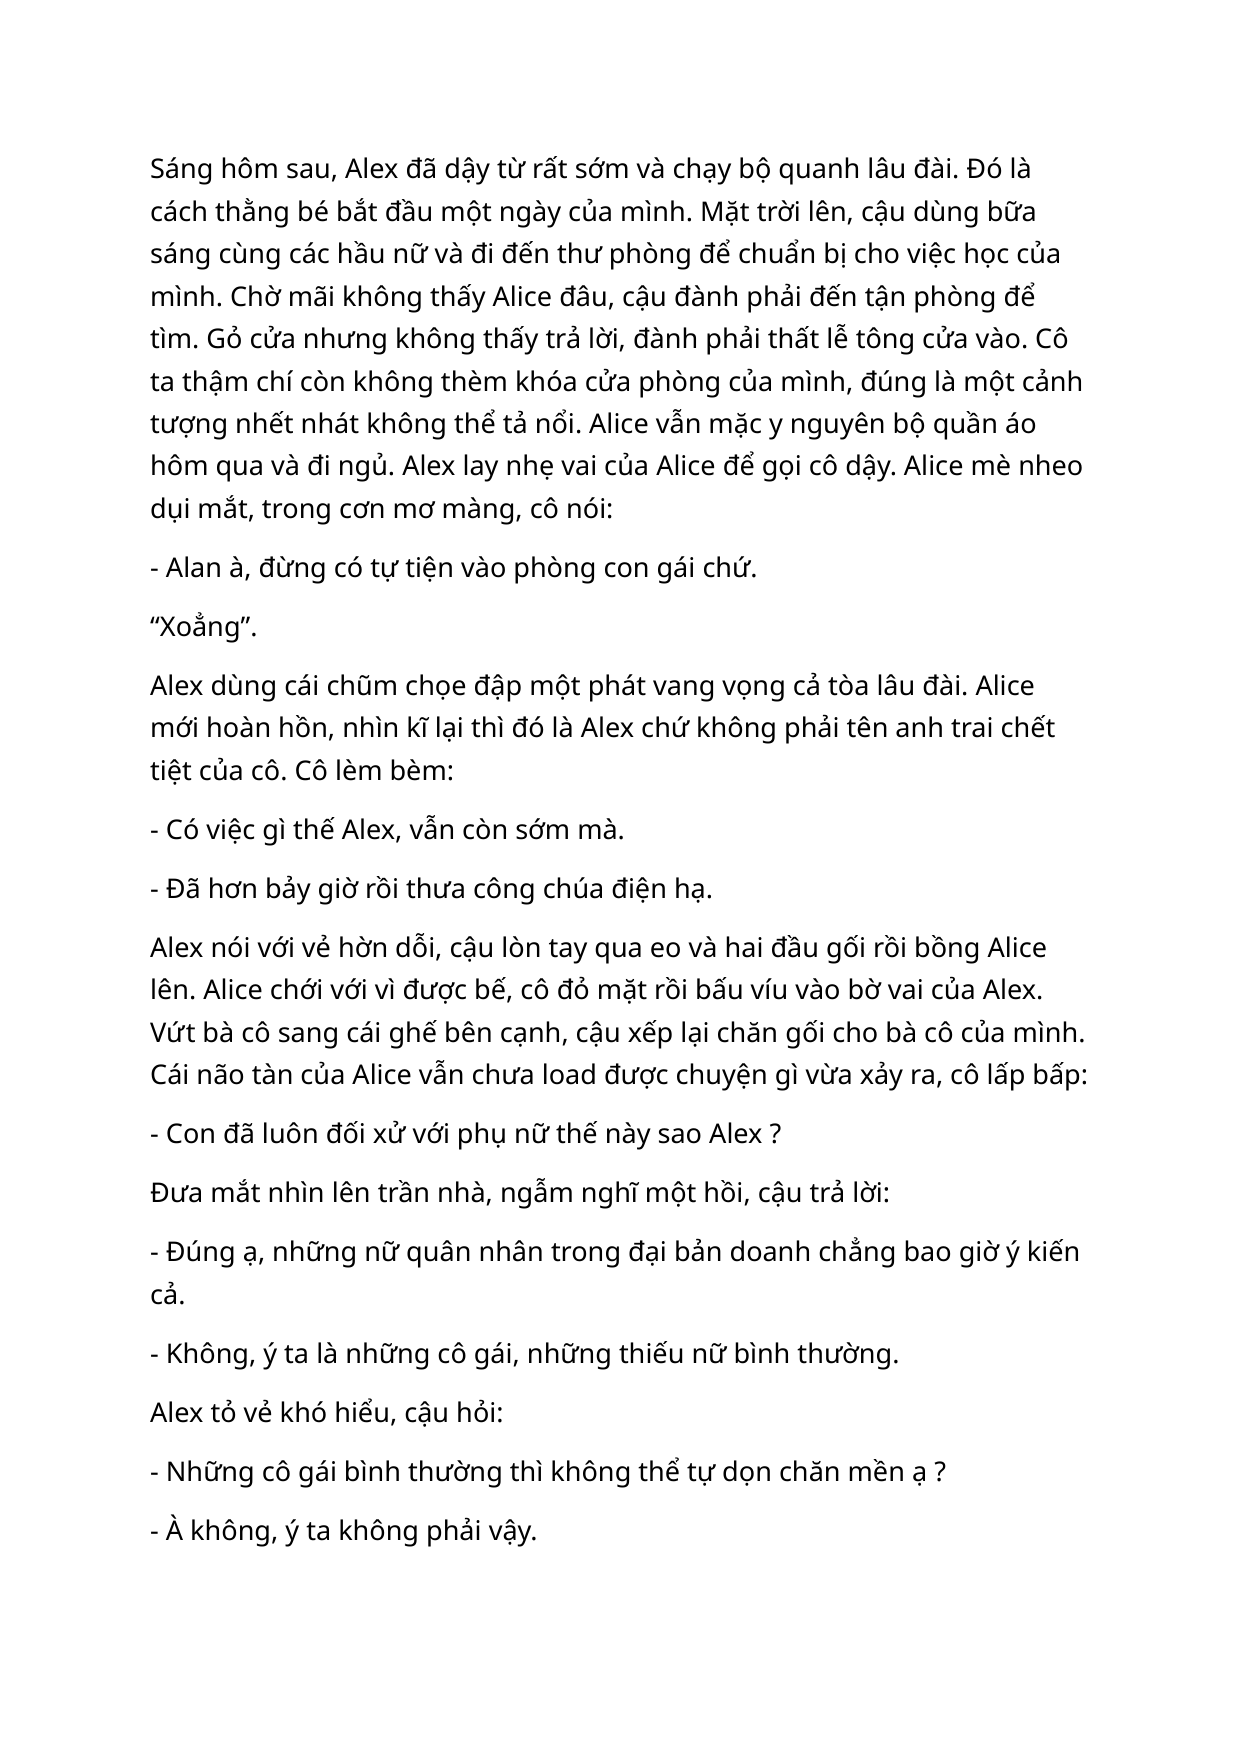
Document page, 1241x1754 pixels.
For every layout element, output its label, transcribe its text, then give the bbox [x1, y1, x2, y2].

text - À không, ý ta không phải vậy. [150, 1511, 1090, 1548]
text - Con đã luôn đối xử với phụ nữ thế này sao Alex ? [150, 1114, 1090, 1151]
text Alex dùng cái chũm chọe đập một phát vang vọng cả tòa lâu đài. Alice mới hoàn hồn, nhìn kĩ lại thì đó là Alex chứ không phải tên anh trai chết tiệt của cô. Cô lèm bèm: [150, 666, 1090, 788]
text - Đã hơn bảy giờ rồi thưa công chúa điện hạ. [150, 869, 1090, 906]
text “Xoẳng”. [150, 607, 1090, 644]
text Đưa mắt nhìn lên trần nhà, ngẫm nghĩ một hồi, cậu trả lời: [150, 1174, 1090, 1211]
text - Đúng ạ, những nữ quân nhân trong đại bản doanh chẳng bao giờ ý kiến cả. [150, 1233, 1090, 1312]
text Alex tỏ vẻ khó hiểu, cậu hỏi: [150, 1393, 1090, 1430]
text - Có việc gì thế Alex, vẫn còn sớm mà. [150, 810, 1090, 847]
text - Những cô gái bình thường thì không thể tự dọn chăn mền ạ ? [150, 1452, 1090, 1489]
text - Không, ý ta là những cô gái, những thiếu nữ bình thường. [150, 1334, 1090, 1371]
text Sáng hôm sau, Alex đã dậy từ rất sớm và chạy bộ quanh lâu đài. Đó là cách thằng bé bắt đầu một ngày của mình. Mặt trời lên, cậu dùng bữa sáng cùng các hầu nữ và đi đến thư phòng để chuẩn bị cho việc học của mình. Chờ mãi không thấy Alice đâu, cậu đành phải đến tận phòng để tìm. Gỏ cửa nhưng không thấy trả lời, đành phải thất lễ tông cửa vào. Cô ta thậm chí còn không thèm khóa cửa phòng của mình, đúng là một cảnh tượng nhết nhát không thể tả nổi. Alice vẫn mặc y nguyên bộ quần áo hôm qua và đi ngủ. Alex lay nhẹ vai của Alice để gọi cô dậy. Alice mè nheo dụi mắt, trong cơn mơ màng, cô nói: [150, 150, 1090, 526]
text Alex nói với vẻ hờn dỗi, cậu lòn tay qua eo và hai đầu gối rồi bồng Alice lên. Alice chới với vì được bế, cô đỏ mặt rồi bấu víu vào bờ vai của Alex. Vứt bà cô sang cái ghế bên cạnh, cậu xếp lại chăn gối cho bà cô của mình. Cái não tàn của Alice vẫn chưa load được chuyện gì vừa xảy ra, cô lấp bấp: [150, 928, 1090, 1092]
text - Alan à, đừng có tự tiện vào phòng con gái chứ. [150, 548, 1090, 585]
